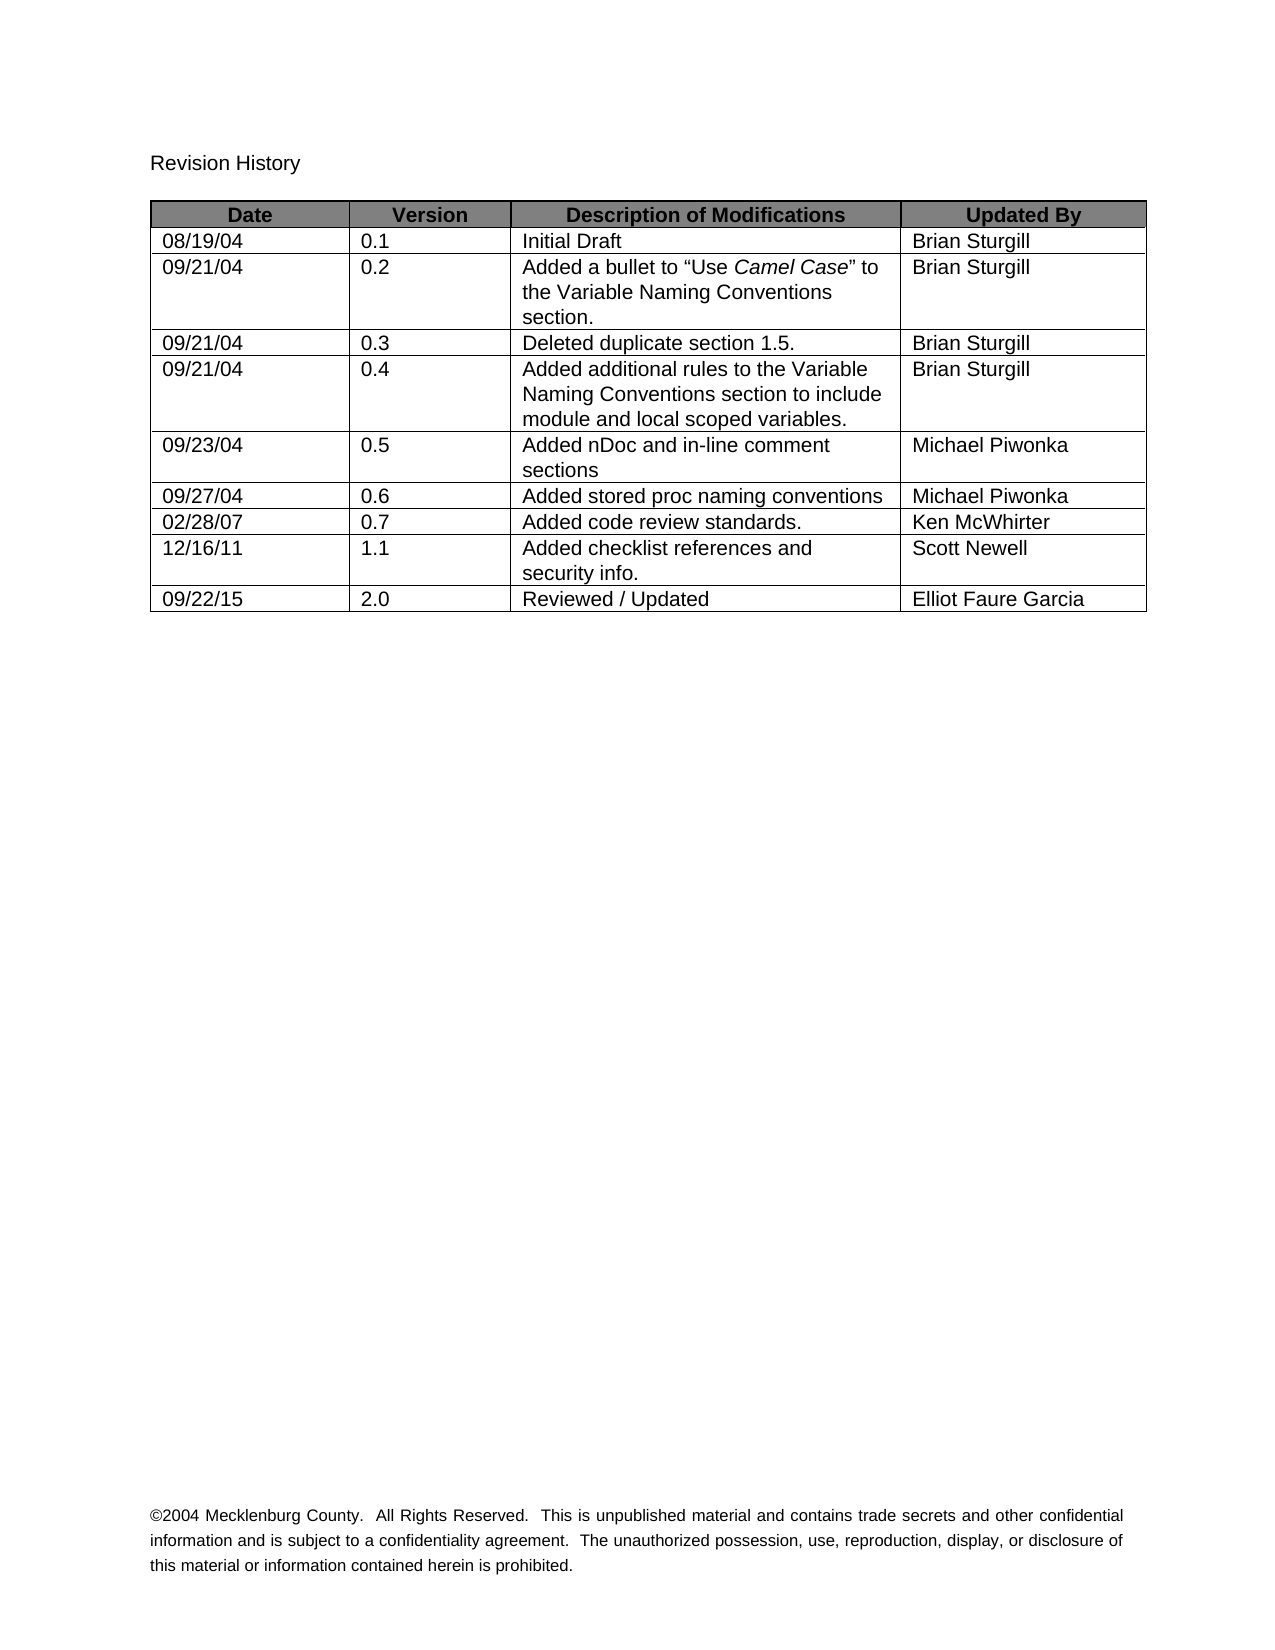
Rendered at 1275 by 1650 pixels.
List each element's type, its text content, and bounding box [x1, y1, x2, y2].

table_header Description of Modifications [512, 202, 900, 227]
table_cell 0.7 [350, 509, 510, 534]
table_cell 0.5 [350, 432, 510, 482]
table_cell Scott Newell [901, 534, 1146, 585]
table_cell Added stored proc naming conventions [511, 483, 900, 508]
table_cell 09/21/04 [151, 330, 349, 355]
table_cell Added code review standards. [511, 509, 900, 534]
table_cell 09/21/04 [151, 254, 349, 329]
table_cell 12/16/11 [151, 535, 349, 585]
table_cell Brian Sturgill [901, 253, 1146, 329]
table_cell 09/23/04 [151, 432, 349, 482]
table_cell 0.3 [350, 330, 510, 355]
table_cell 09/21/04 [151, 356, 349, 431]
table_cell Initial Draft [511, 228, 900, 253]
table_cell Michael Piwonka [901, 431, 1146, 482]
table_header Updated By [902, 202, 1146, 227]
table_cell 0.2 [350, 254, 510, 329]
table_cell Added additional rules to the Variable Naming Conventions section to include module and local scoped variables. [511, 356, 900, 431]
table_cell 1.1 [350, 535, 510, 585]
table_cell 09/27/04 [151, 483, 349, 508]
table_cell 09/22/15 [151, 586, 349, 611]
table_cell Ken McWhirter [901, 508, 1146, 534]
title Coding Standards for .NET ApplicationsRevision History [150, 150, 1125, 175]
table_cell Added nDoc and in-line comment sections [511, 432, 900, 482]
table_cell 0.4 [350, 356, 510, 431]
table_cell Brian Sturgill [901, 355, 1146, 431]
table_cell 02/28/07 [151, 509, 349, 534]
table_cell Added checklist references and security info. [511, 535, 900, 585]
table_cell Added a bullet to “Use Camel Case” to the Variable Naming Conventions section. [511, 254, 900, 329]
table_cell Brian Sturgill [901, 329, 1146, 355]
table_cell Deleted duplicate section 1.5. [511, 330, 900, 355]
table_cell Michael Piwonka [901, 482, 1146, 508]
table_cell 0.6 [350, 483, 510, 508]
table_cell Brian Sturgill [901, 227, 1146, 253]
table_cell Reviewed / Updated [511, 586, 900, 611]
table_header Version [350, 202, 510, 227]
table_header Date [152, 202, 349, 227]
table_cell 0.1 [350, 228, 510, 253]
table_cell 08/19/04 [151, 228, 349, 253]
table_cell Elliot Faure Garcia [901, 585, 1146, 611]
table_cell 2.0 [350, 586, 510, 611]
